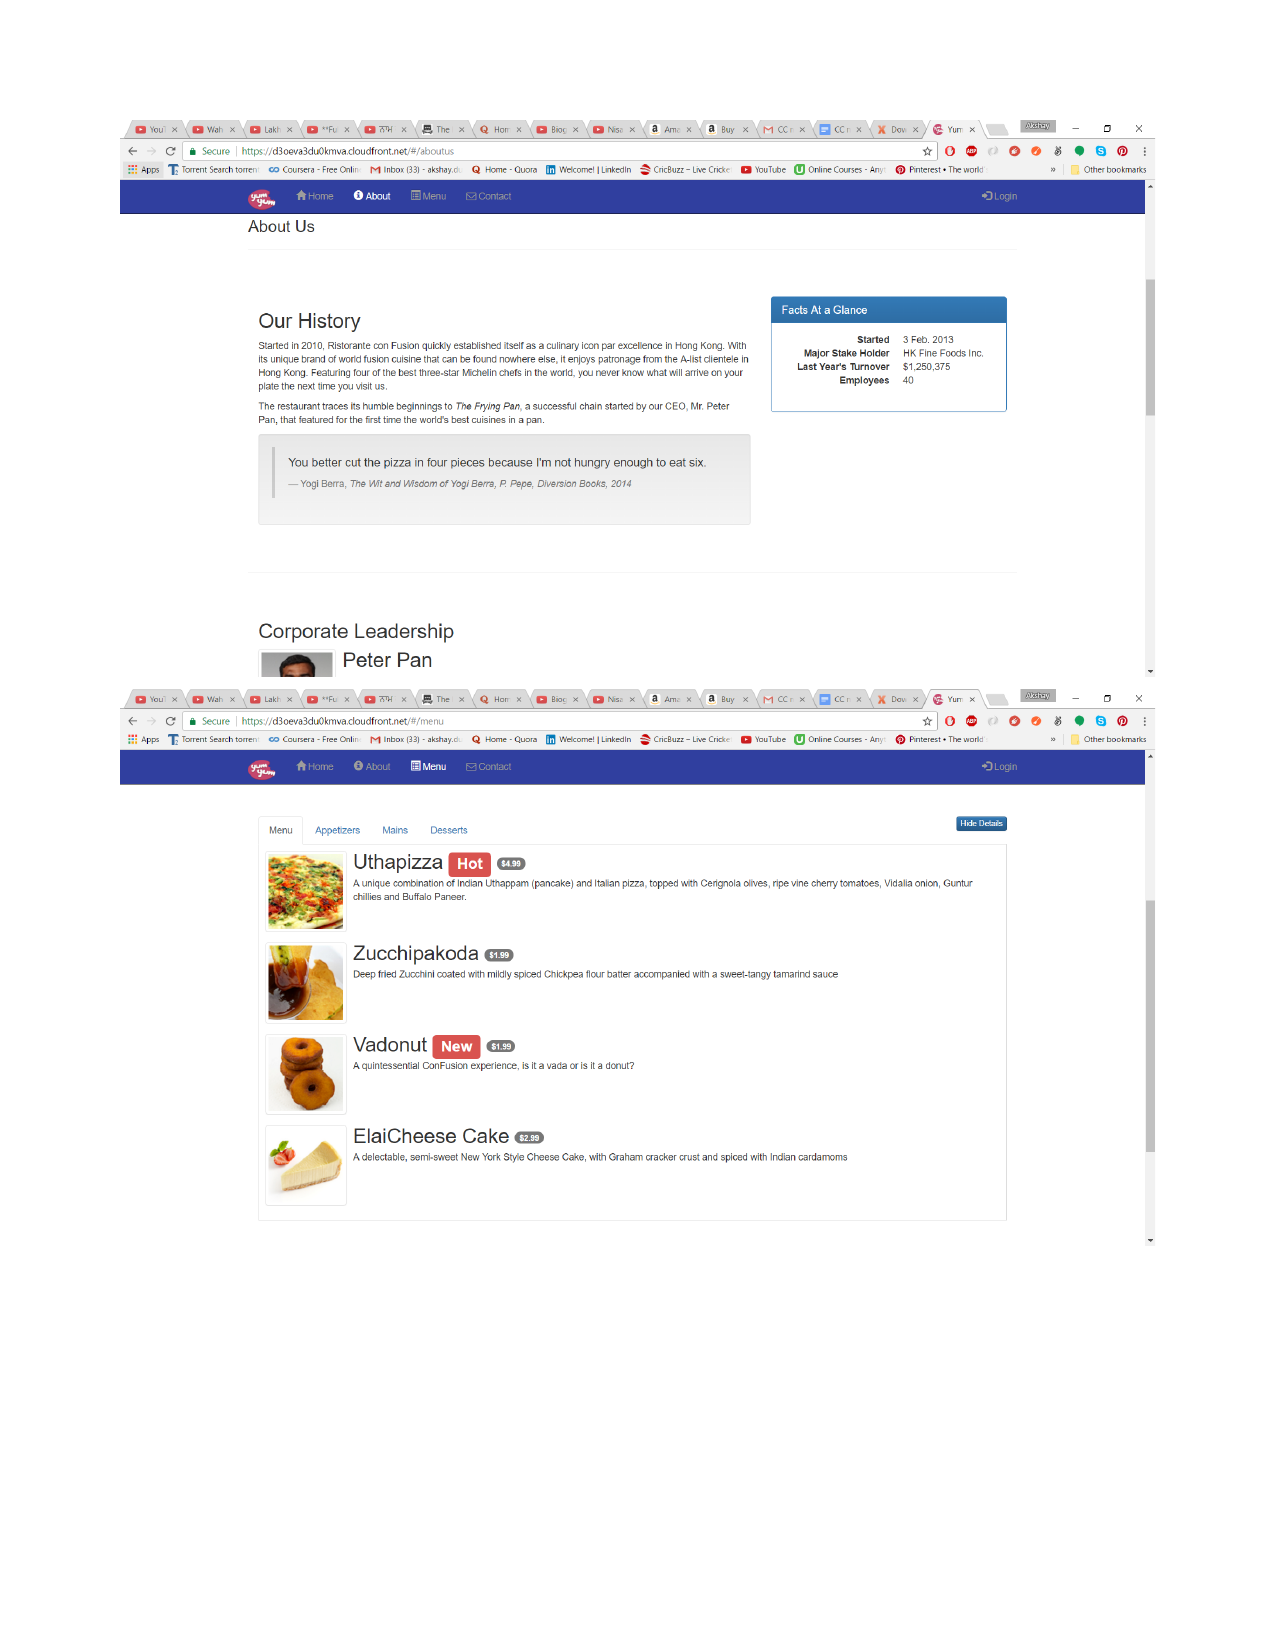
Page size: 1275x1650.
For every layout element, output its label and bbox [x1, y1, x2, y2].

picture [120, 689, 1155, 1246]
picture [120, 120, 1155, 677]
